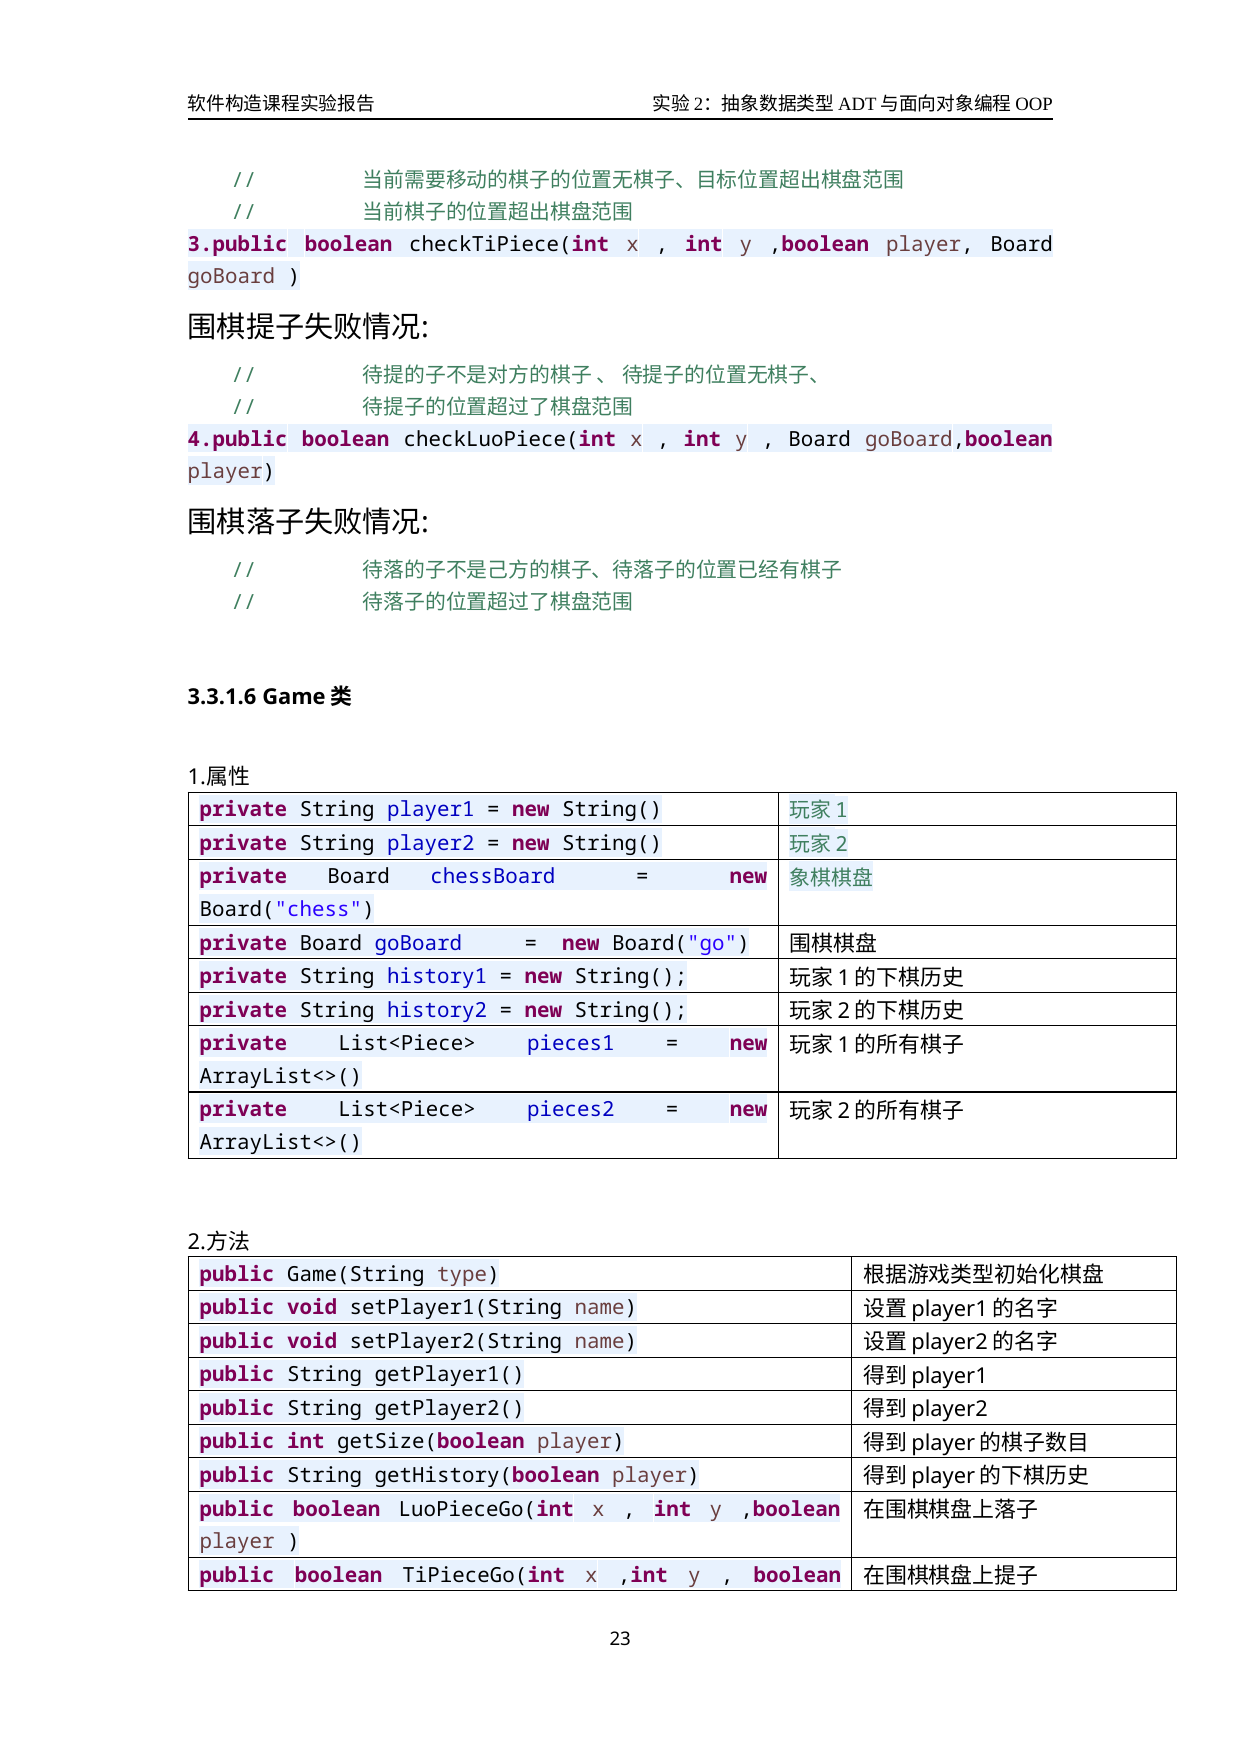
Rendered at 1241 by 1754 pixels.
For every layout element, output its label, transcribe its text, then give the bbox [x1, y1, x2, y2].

table_cell 玩家2的所有棋子 [779, 1093, 1176, 1157]
subtitle Game类 [187, 679, 1053, 711]
text // 待提的子不是对方的棋子 、 待提子的位置无棋子、 [187, 357, 1053, 389]
text 围棋提子失败情况: [187, 292, 1053, 357]
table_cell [189, 1558, 851, 1590]
table_cell public void setPlayer2(String name) [189, 1324, 851, 1357]
table_cell 围棋棋盘 [779, 926, 1176, 958]
text // 待提子的位置超过了棋盘范围 [187, 389, 1053, 422]
text // 当前需要移动的棋子的位置无棋子、目标位置超出棋盘范围 [187, 162, 1053, 194]
text 1.属性 [187, 759, 1053, 792]
table_cell private Board chessBoard = new Board("chess") [189, 860, 778, 925]
text 3.public boolean checkTiPiece(int x , int y ,boolean player, Board goBoard ) [187, 227, 1053, 292]
table_cell 得到player的棋子数目 [852, 1425, 1176, 1457]
table_header 玩家1 [779, 793, 1176, 825]
text 4.public boolean checkLuoPiece(int x , int y , Board goBoard,boolean player) [187, 422, 1053, 487]
text // 当前棋子的位置超出棋盘范围 [187, 194, 1053, 227]
table_cell 玩家2 [779, 826, 1176, 859]
table_cell 设置player1的名字 [852, 1291, 1176, 1323]
table_cell private String player2 = new String() [189, 826, 778, 859]
table_cell public void setPlayer1(String name) [189, 1291, 851, 1323]
table_cell 玩家1的所有棋子 [779, 1026, 1176, 1091]
table_cell private Board goBoard = new Board("go") [189, 926, 778, 958]
table_header 根据游戏类型初始化棋盘 [852, 1257, 1176, 1289]
table_cell 得到player1 [852, 1358, 1176, 1390]
text 围棋落子失败情况: [187, 487, 1053, 552]
table_cell 玩家1的下棋历史 [779, 959, 1176, 992]
table_cell public int getSize(boolean player) [189, 1425, 851, 1457]
table_cell 玩家2的下棋历史 [779, 993, 1176, 1025]
table_cell public String getPlayer1() [189, 1358, 851, 1390]
table_cell private List<Piece> pieces1 = new ArrayList<>() [189, 1026, 778, 1091]
table_cell 象棋棋盘 [779, 860, 1176, 925]
table_cell 在围棋棋盘上提子 [852, 1558, 1176, 1590]
table_cell private List<Piece> pieces2 = new ArrayList<>() [189, 1093, 778, 1157]
table_cell private String history1 = new String(); [189, 959, 778, 992]
table_cell public boolean LuoPieceGo(int x , int y ,boolean player ) [189, 1492, 851, 1557]
text // 待落的子不是己方的棋子、待落子的位置已经有棋子 [187, 552, 1053, 584]
table_cell 在围棋棋盘上落子 [852, 1492, 1176, 1557]
text 2.方法 [187, 1223, 1053, 1256]
text // 待落子的位置超过了棋盘范围 [187, 584, 1053, 617]
table_cell public String getHistory(boolean player) [189, 1458, 851, 1491]
table_cell 设置player2的名字 [852, 1324, 1176, 1357]
table_cell public String getPlayer2() [189, 1391, 851, 1424]
table_header public Game(String type) [189, 1257, 851, 1289]
table_cell 得到player的下棋历史 [852, 1458, 1176, 1491]
table_cell private String history2 = new String(); [189, 993, 778, 1025]
table_header private String player1 = new String() [189, 793, 778, 825]
table_cell 得到player2 [852, 1391, 1176, 1424]
